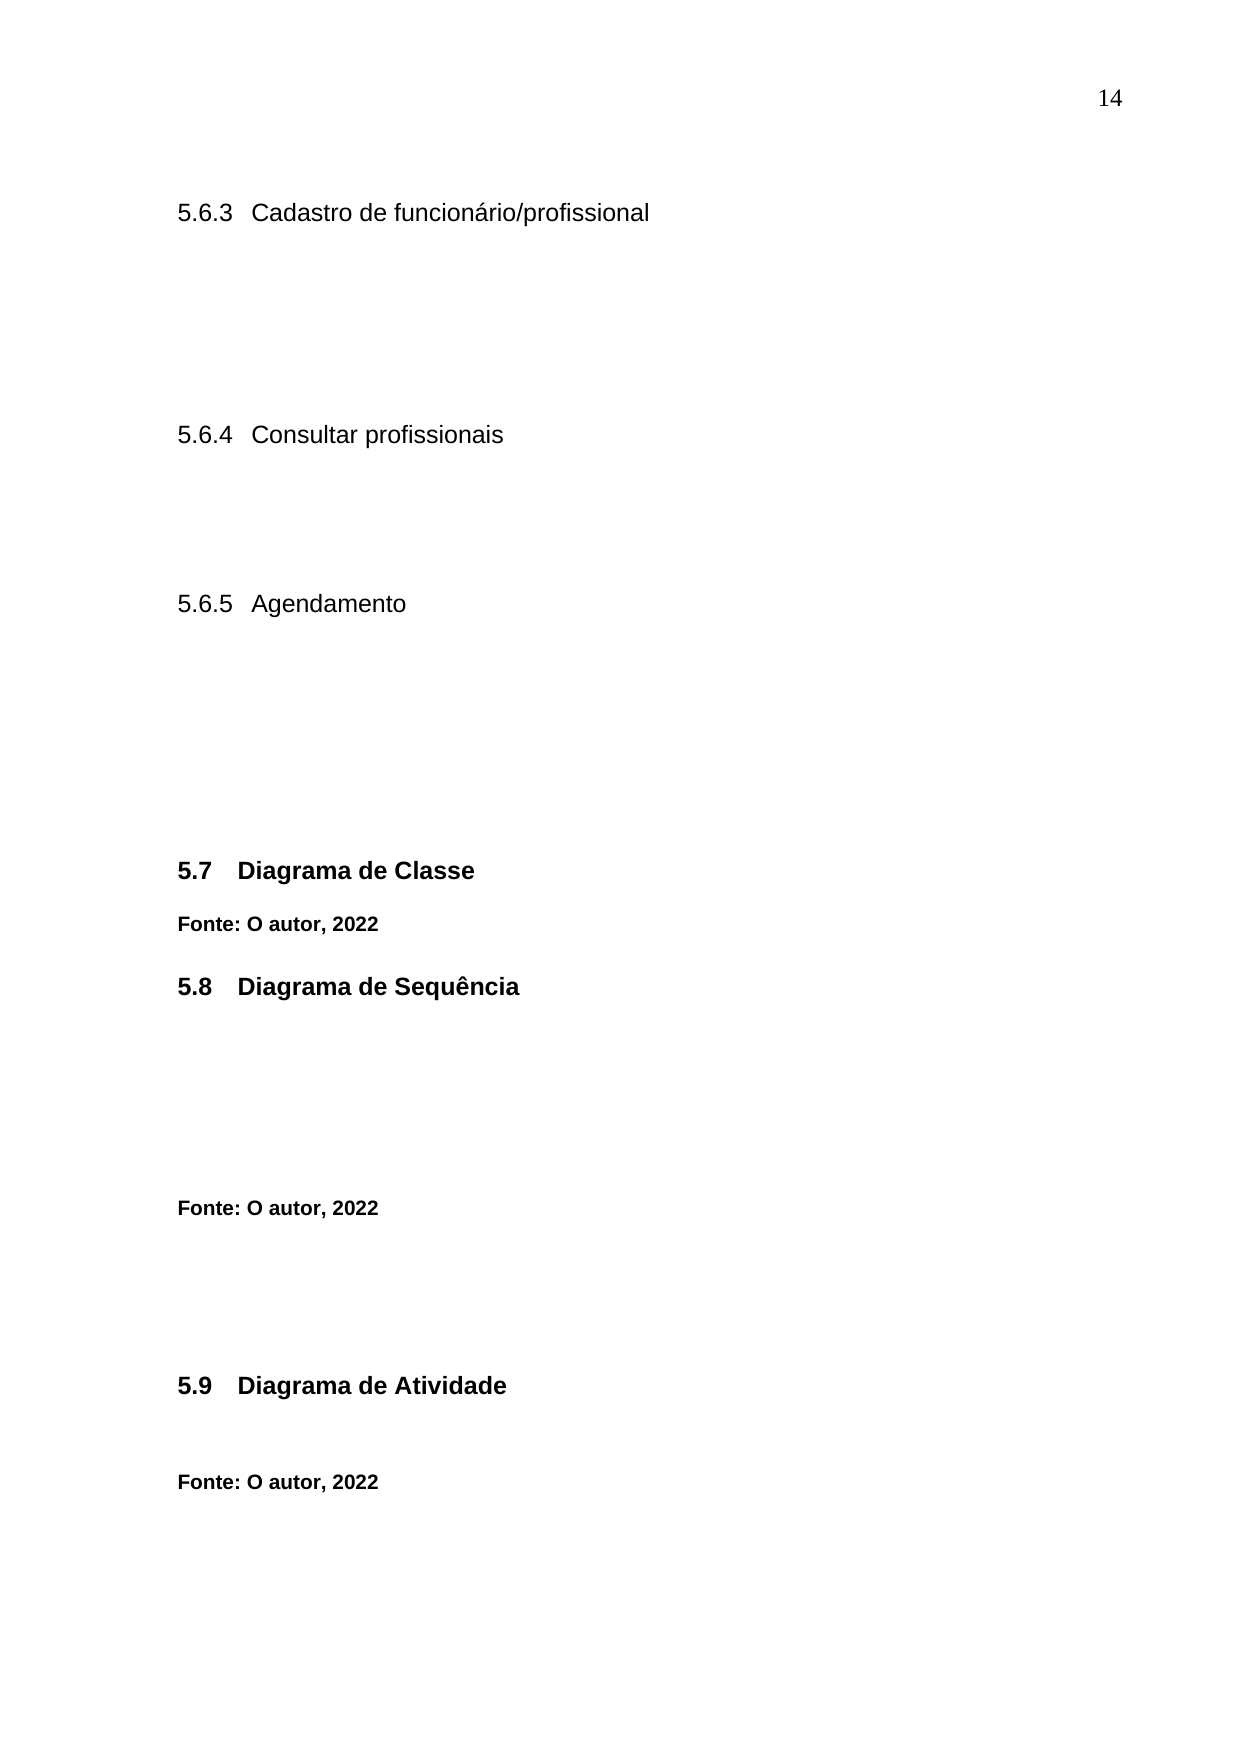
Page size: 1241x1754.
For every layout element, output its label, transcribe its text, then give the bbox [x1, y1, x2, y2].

subtitle Cadastro de funcionário/profissional [177, 198, 1122, 226]
text Fonte: O autor, 2022 [177, 1470, 1122, 1494]
text Fonte: O autor, 2022 [177, 912, 1122, 936]
subtitle Consultar profissionais [177, 420, 1122, 449]
subtitle Diagrama de Atividade [177, 1371, 1122, 1400]
subtitle Agendamento [177, 589, 1122, 618]
subtitle Diagrama de Sequência [177, 972, 1122, 1001]
text Fonte: O autor, 2022 [177, 1196, 1122, 1220]
subtitle Diagrama de Classe [177, 856, 1122, 885]
